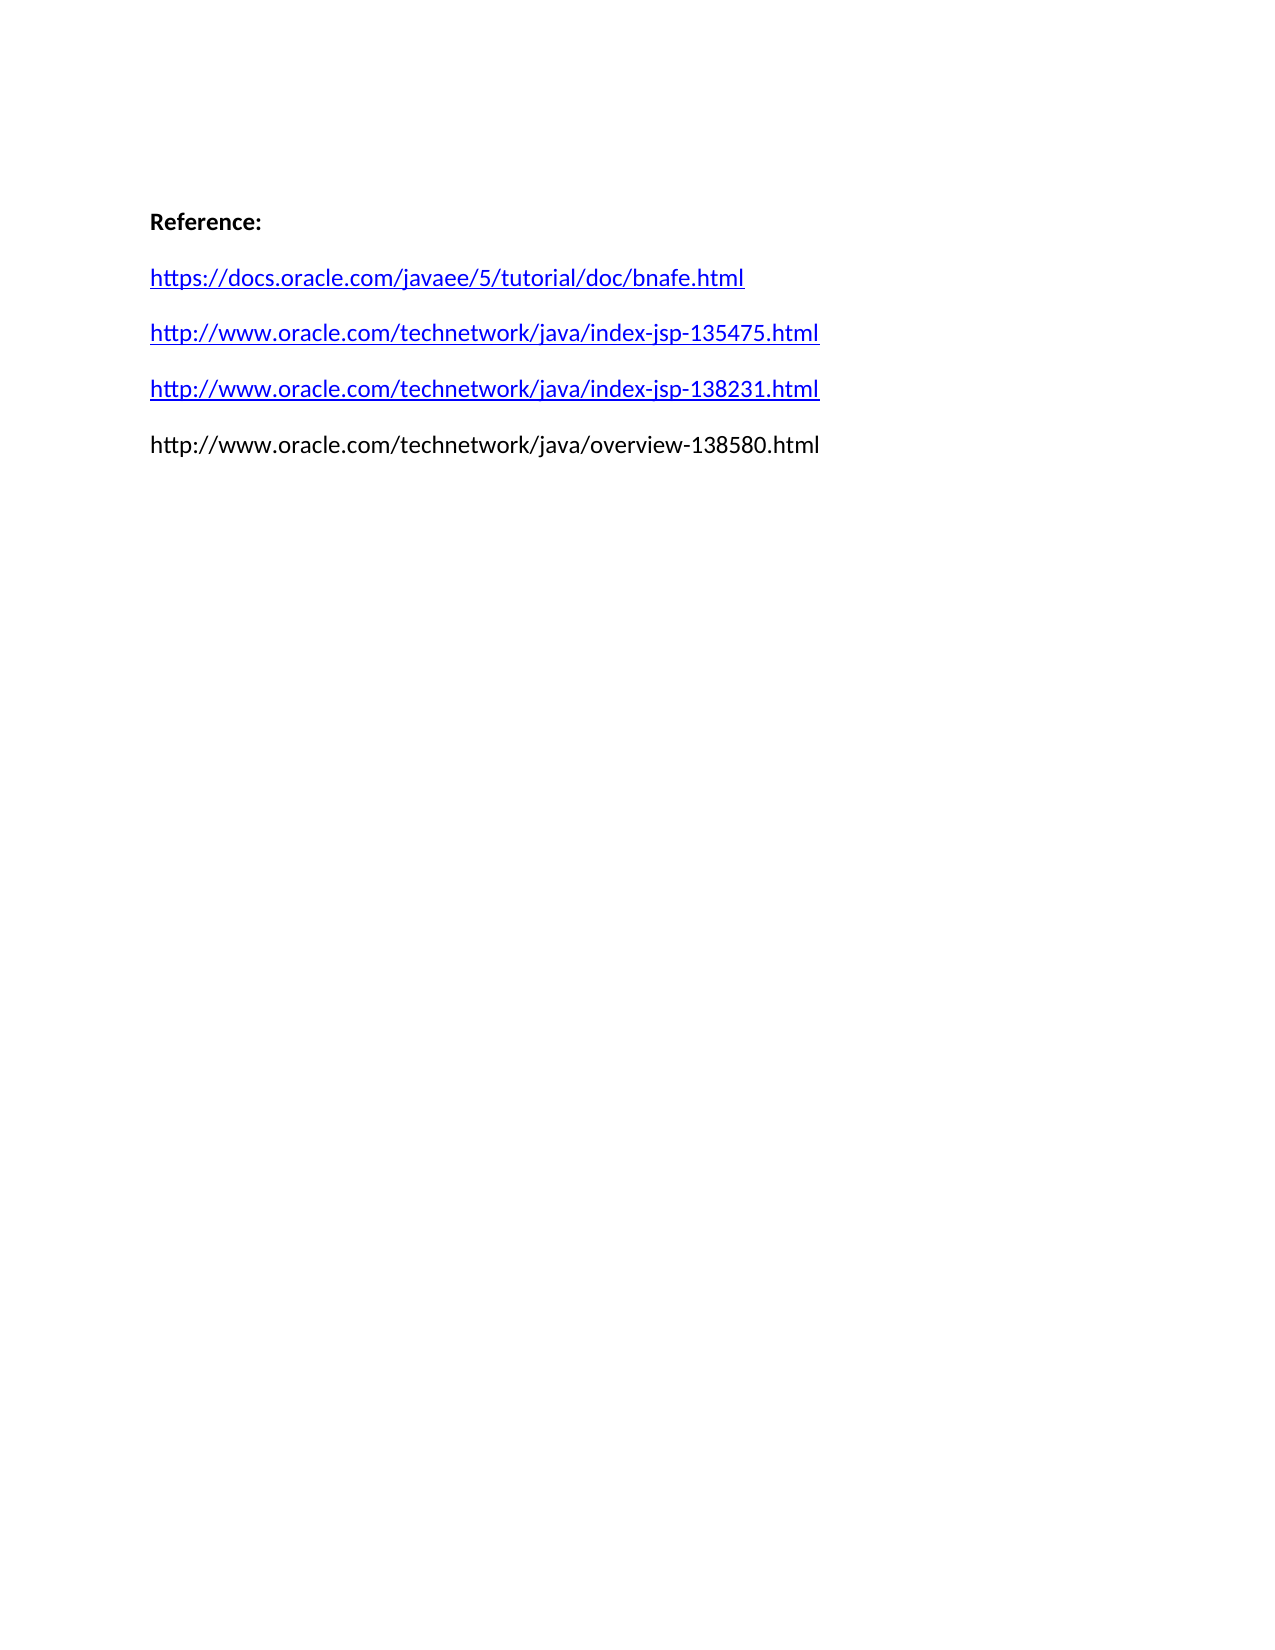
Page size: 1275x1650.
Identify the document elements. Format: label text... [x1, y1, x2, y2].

text https://docs.oracle.com/javaee/5/tutorial/doc/bnafe.html [150, 262, 1125, 292]
text http://www.oracle.com/technetwork/java/overview-138580.html [150, 429, 1125, 460]
text Reference: [150, 206, 1125, 236]
text http://www.oracle.com/technetwork/java/index-jsp-135475.html [150, 317, 1125, 348]
text http://www.oracle.com/technetwork/java/index-jsp-138231.html [150, 373, 1125, 404]
